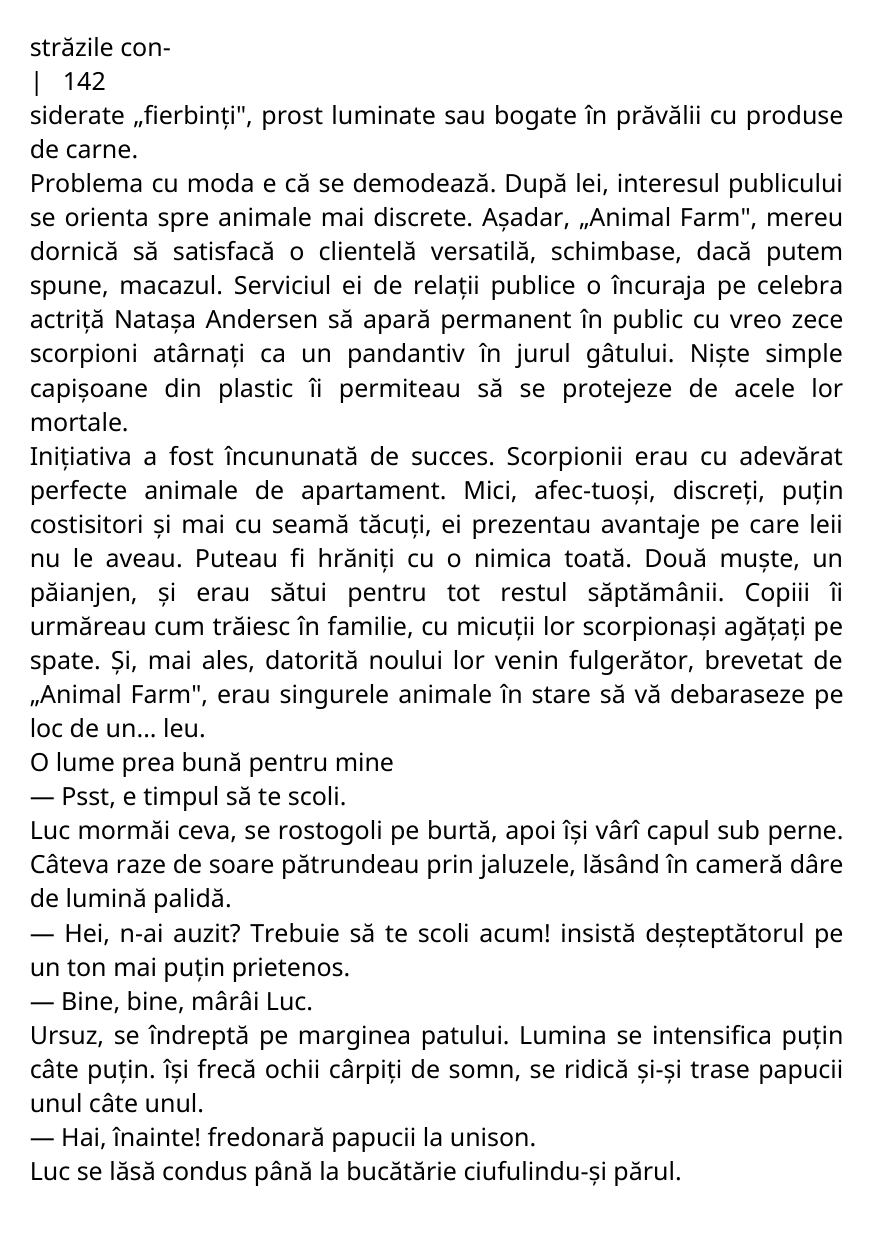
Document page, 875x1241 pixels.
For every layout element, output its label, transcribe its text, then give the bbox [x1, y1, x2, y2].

text | 142 [29, 64, 844, 98]
text — Psst, e timpul să te scoli. [29, 779, 844, 813]
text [29, 29, 844, 64]
text siderate „fierbinţi", prost luminate sau bogate în prăvălii cu produse de carne. [29, 98, 844, 166]
text O lume prea bună pentru mine [29, 745, 844, 779]
text Ursuz, se îndreptă pe marginea patului. Lumina se intensifica puţin câte puţin. îşi frecă ochii cârpiţi de somn, se ridică şi-şi trase papucii unul câte unul. [29, 1017, 844, 1119]
text Iniţiativa a fost încununată de succes. Scorpionii erau cu adevărat perfecte animale de apartament. Mici, afec-tuoşi, discreţi, puţin costisitori şi mai cu seamă tăcuţi, ei prezentau avantaje pe care leii nu le aveau. Puteau fi hrăniţi cu o nimica toată. Două muşte, un păianjen, şi erau sătui pentru tot restul săptămânii. Copiii îi urmăreau cum trăiesc în familie, cu micuţii lor scorpionaşi agăţaţi pe spate. Şi, mai ales, datorită noului lor venin fulgerător, brevetat de „Animal Farm", erau singurele animale în stare să vă debaraseze pe loc de un... leu. [29, 438, 844, 745]
text Luc mormăi ceva, se rostogoli pe burtă, apoi îşi vârî capul sub perne. Câteva raze de soare pătrundeau prin jaluzele, lăsând în cameră dâre de lumină palidă. [29, 813, 844, 915]
text Luc se lăsă condus până la bucătărie ciufulindu-şi părul. [29, 1154, 844, 1188]
text — Hai, înainte! fredonară papucii la unison. [29, 1119, 844, 1154]
text — Bine, bine, mârâi Luc. [29, 983, 844, 1017]
text Problema cu moda e că se demodează. După lei, interesul publicului se orienta spre animale mai discrete. Aşadar, „Animal Farm", mereu dornică să satisfacă o clientelă versatilă, schimbase, dacă putem spune, macazul. Serviciul ei de relaţii publice o încuraja pe celebra actriţă Nataşa Andersen să apară permanent în public cu vreo zece scorpioni atârnaţi ca un pandantiv în jurul gâtului. Nişte simple capişoane din plastic îi permiteau să se protejeze de acele lor mortale. [29, 166, 844, 438]
text — Hei, n-ai auzit? Trebuie să te scoli acum! insistă deşteptătorul pe un ton mai puţin prietenos. [29, 915, 844, 983]
